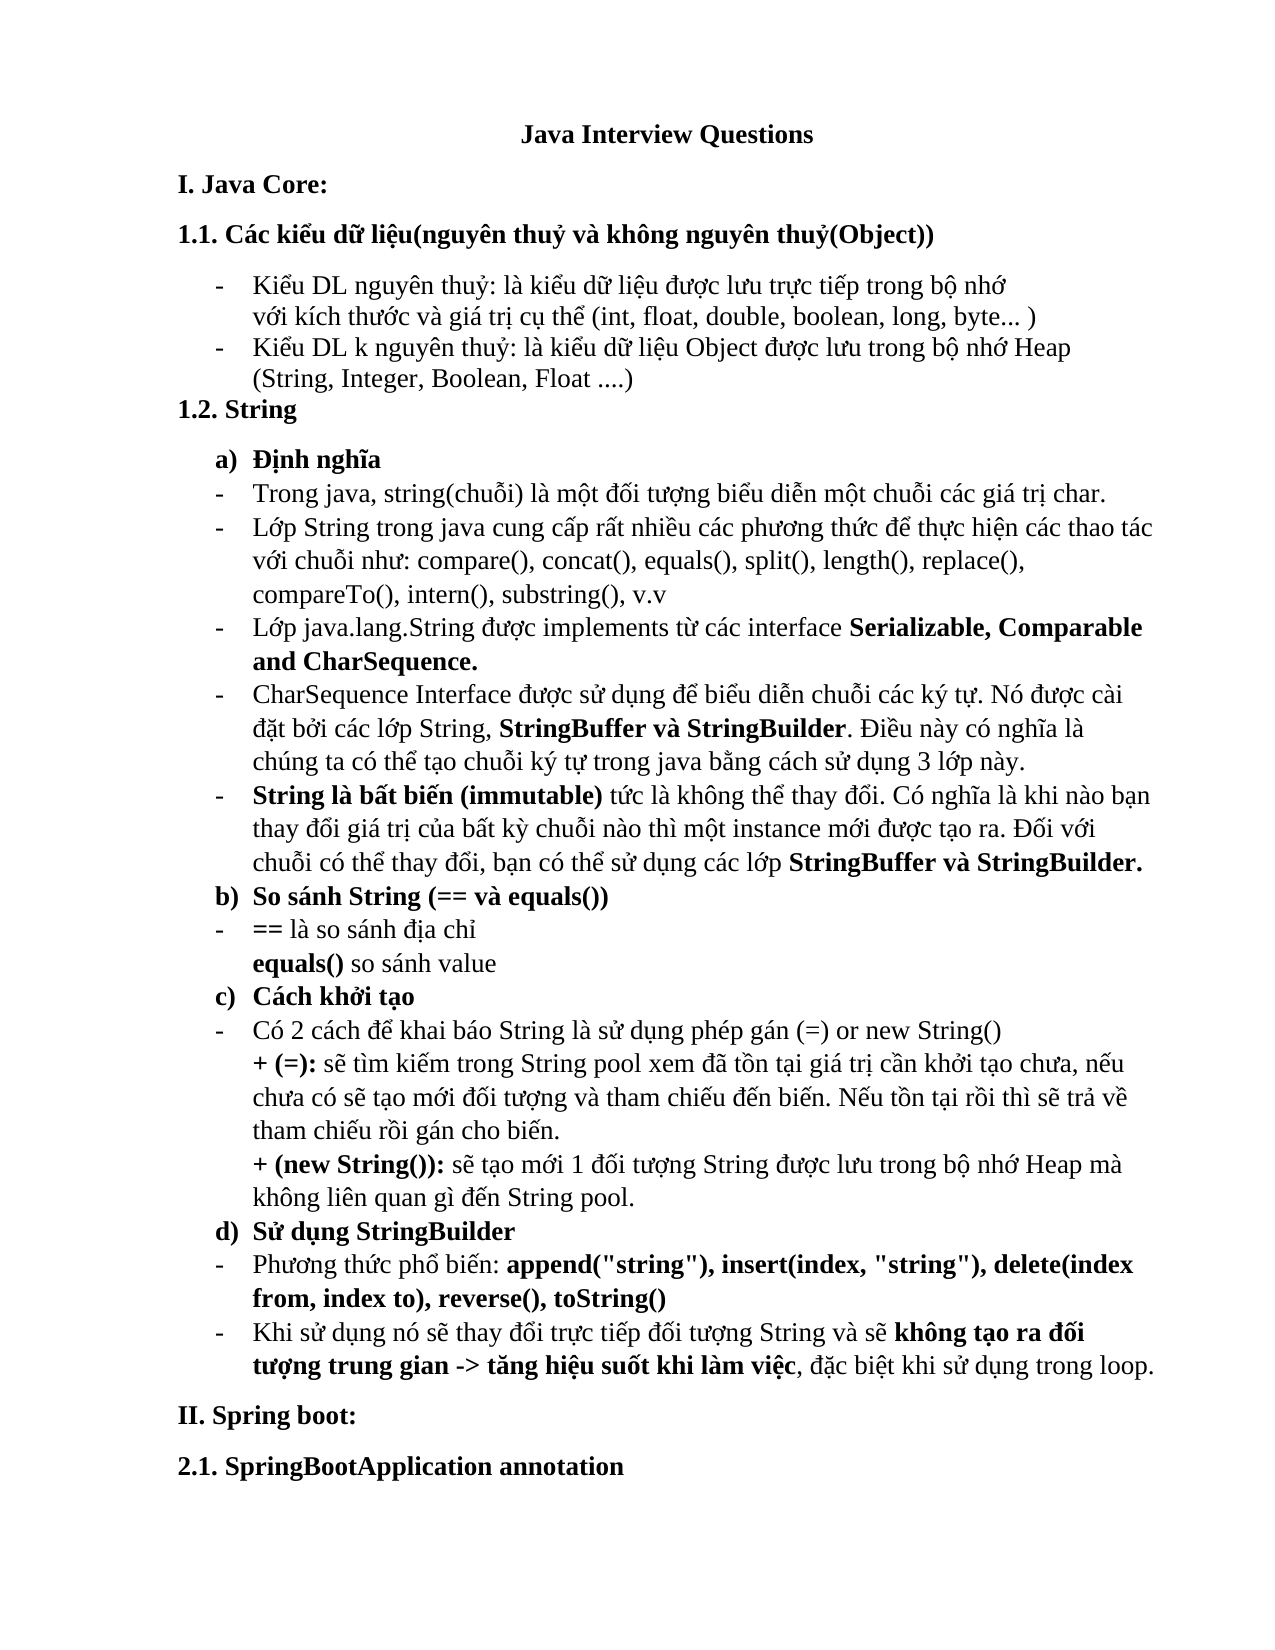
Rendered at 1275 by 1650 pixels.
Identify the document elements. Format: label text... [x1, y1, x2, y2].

list == là so sánh địa chỉ equals() so sánh value [215, 913, 1157, 978]
list Phương thức phổ biến: append("string"), insert(index, "string"), delete(index from, index to), reverse(), toString() [215, 1248, 1157, 1313]
list Khi sử dụng nó sẽ thay đổi trực tiếp đối tượng String và sẽ không tạo ra đối tượng trung gian -> tăng hiệu suốt khi làm việc, đặc biệt khi sử dụng trong loop. [215, 1316, 1157, 1380]
text Java Interview Questions [177, 118, 1157, 149]
text 2.1. SpringBootApplication annotation [177, 1449, 1157, 1481]
list Định nghĩa [215, 443, 1157, 475]
list Kiểu DL nguyên thuỷ: là kiểu dữ liệu được lưu trực tiếp trong bộ nhớ với kích thước và giá trị cụ thể (int, float, double, boolean, long, byte... ) [215, 269, 1157, 331]
list String là bất biến (immutable) tức là không thể thay đổi. Có nghĩa là khi nào bạn thay đổi giá trị của bất kỳ chuỗi nào thì một instance mới được tạo ra. Đối với chuỗi có thể thay đổi, bạn có thể sử dụng các lớp StringBuffer và StringBuilder. [215, 779, 1157, 877]
text 1.1. Các kiểu dữ liệu(nguyên thuỷ và không nguyên thuỷ(Object)) [177, 218, 1157, 250]
text II. Spring boot: [177, 1399, 1157, 1431]
list Cách khởi tạo [215, 980, 1157, 1011]
list Lớp String trong java cung cấp rất nhiều các phương thức để thực hiện các thao tác với chuỗi như: compare(), concat(), equals(), split(), length(), replace(), compareTo(), intern(), substring(), v.v [215, 511, 1157, 609]
list CharSequence Interface được sử dụng để biểu diễn chuỗi các ký tự. Nó được cài đặt bởi các lớp String, StringBuffer và StringBuilder. Điều này có nghĩa là chúng ta có thể tạo chuỗi ký tự trong java bằng cách sử dụng 3 lớp này. [215, 678, 1157, 777]
list Có 2 cách để khai báo String là sử dụng phép gán (=) or new String() + (=): sẽ tìm kiếm trong String pool xem đã tồn tại giá trị cần khởi tạo chưa, nếu chưa có sẽ tạo mới đối tượng và tham chiếu đến biến. Nếu tồn tại rồi thì sẽ trả về tham chiếu rồi gán cho biến. + (new String()): sẽ tạo mới 1 đối tượng String được lưu trong bộ nhớ Heap mà không liên quan gì đến String pool. [215, 1014, 1157, 1213]
text I. Java Core: [177, 168, 1157, 199]
list So sánh String (== và equals()) [215, 879, 1157, 911]
list Sử dụng StringBuilder [215, 1215, 1157, 1246]
list Lớp java.lang.String được implements từ các interface Serializable, Comparable and CharSequence. [215, 611, 1157, 676]
list Trong java, string(chuỗi) là một đối tượng biểu diễn một chuỗi các giá trị char. [215, 477, 1157, 508]
list Kiểu DL k nguyên thuỷ: là kiểu dữ liệu Object được lưu trong bộ nhớ Heap (String, Integer, Boolean, Float ....) [215, 331, 1157, 393]
text 1.2. String [177, 393, 1157, 424]
